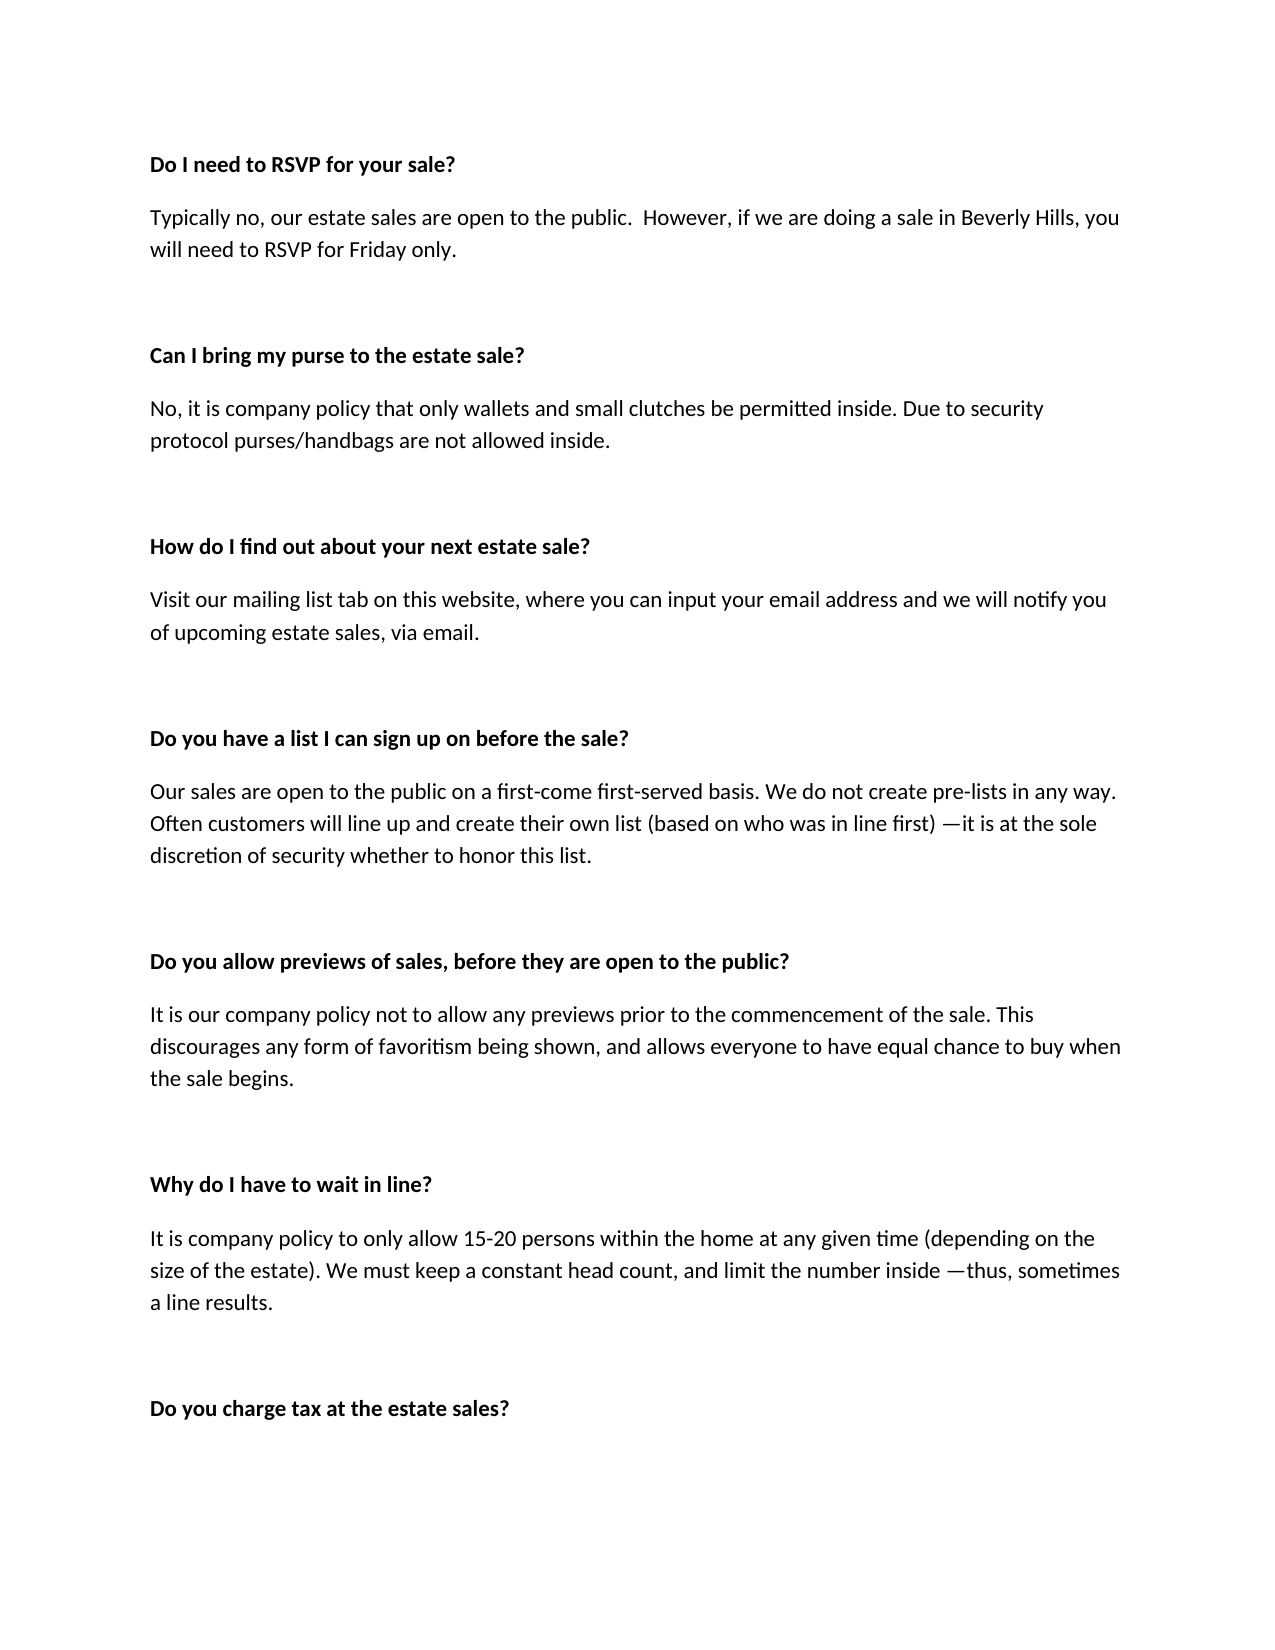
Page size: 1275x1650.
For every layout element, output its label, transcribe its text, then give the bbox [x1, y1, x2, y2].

text How do I find out about your next estate sale? [150, 532, 1125, 561]
text Do you allow previews of sales, before they are open to the public? [150, 947, 1125, 975]
text Do you have a list I can sign up on before the sale? [150, 724, 1125, 752]
text Can I bring my purse to the estate sale? [150, 341, 1125, 369]
text No, it is company policy that only wallets and small clutches be permitted inside. Due to security protocol purses/handbags are not allowed inside. [150, 394, 1125, 454]
text Why do I have to wait in line? [150, 1171, 1125, 1199]
text Do you charge tax at the estate sales? [150, 1394, 1125, 1422]
text It is our company policy not to allow any previews prior to the commencement of the sale. This discourages any form of favoritism being shown, and allows everyone to have equal chance to buy when the sale begins. [150, 1000, 1125, 1093]
text Do I need to RSVP for your sale? [150, 150, 1125, 178]
text Our sales are open to the public on a first-come first-served basis. We do not create pre-lists in any way. Often customers will line up and create their own list (based on who was in line first) —it is at the sole discretion of security whether to honor this list. [150, 777, 1125, 869]
text It is company policy to only allow 15-20 persons within the home at any given time (depending on the size of the estate). We must keep a constant head count, and limit the number inside —thus, sometimes a line results. [150, 1224, 1125, 1316]
text Typically no, our estate sales are open to the public. However, if we are doing a sale in Beverly Hills, you will need to RSVP for Friday only. [150, 203, 1125, 263]
text Visit our mailing list tab on this website, where you can input your email address and we will notify you of upcoming estate sales, via email. [150, 586, 1125, 646]
